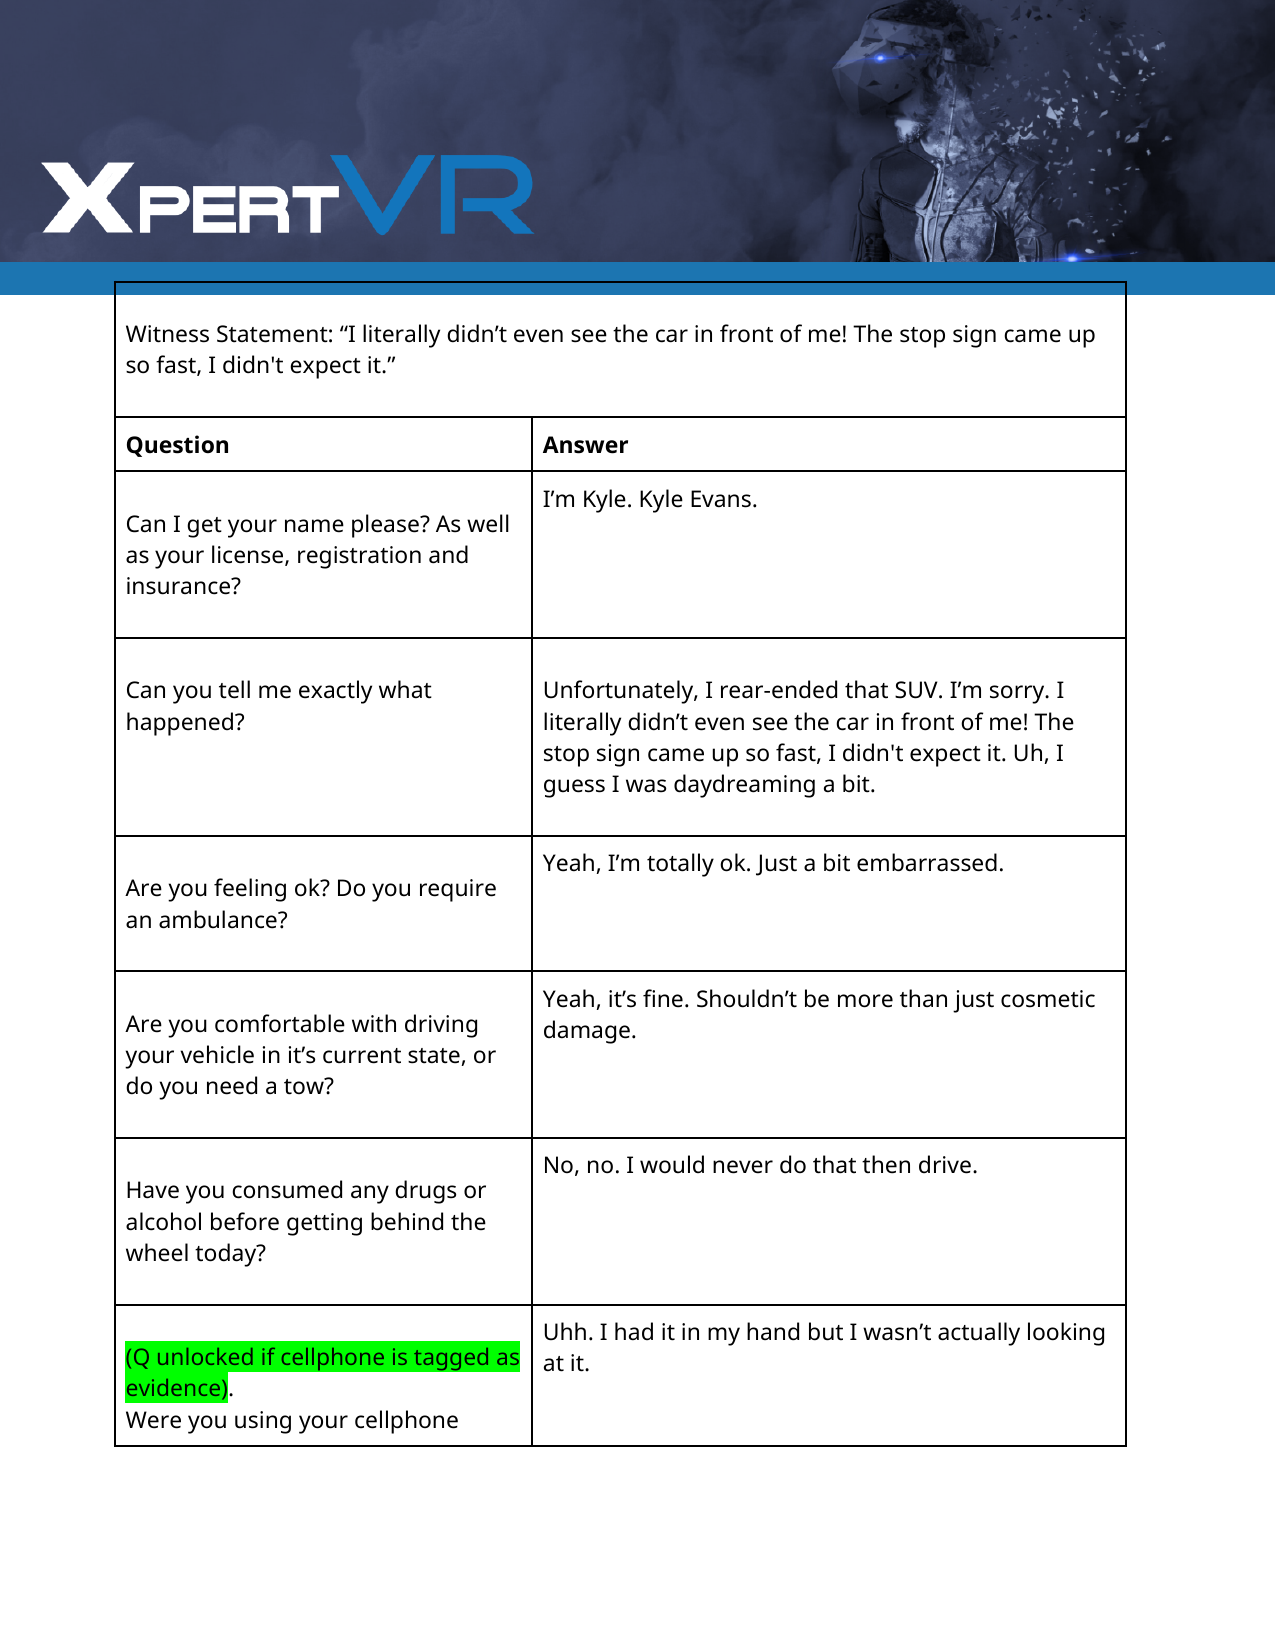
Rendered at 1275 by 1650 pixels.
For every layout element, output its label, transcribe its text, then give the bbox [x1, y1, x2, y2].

table_cell (Q unlocked if cellphone is tagged as evidence). Were you using your cellphone while driving today? [116, 1306, 531, 1445]
table_cell Can you tell me exactly what happened? [116, 639, 531, 835]
picture [0, 0, 1275, 262]
table_cell Have you consumed any drugs or alcohol before getting behind the wheel today? [116, 1139, 531, 1303]
table_cell Witness Statement: “I literally didn’t even see the car in front of me! The stop sign came up so fast, I didn't expect it.” [116, 283, 1125, 416]
table_cell No, no. I would never do that then drive. [533, 1139, 1125, 1303]
table_cell Answer [533, 418, 1125, 470]
table_cell I’m Kyle. Kyle Evans. [533, 472, 1125, 637]
table_cell Unfortunately, I rear-ended that SUV. I’m sorry. I literally didn’t even see the car in front of me! The stop sign came up so fast, I didn't expect it. Uh, I guess I was daydreaming a bit. [533, 639, 1125, 835]
table_cell Are you feeling ok? Do you require an ambulance? [116, 837, 531, 970]
table_cell Yeah, I’m totally ok. Just a bit embarrassed. [533, 837, 1125, 970]
table_cell Can I get your name please? As well as your license, registration and insurance? [116, 472, 531, 637]
table_cell Question [116, 418, 531, 470]
table_cell Yeah, it’s fine. Shouldn’t be more than just cosmetic damage. [533, 972, 1125, 1137]
table_cell Uhh. I had it in my hand but I wasn’t actually looking at it. [533, 1306, 1125, 1445]
table_cell Are you comfortable with driving your vehicle in it’s current state, or do you need a tow? [116, 972, 531, 1137]
